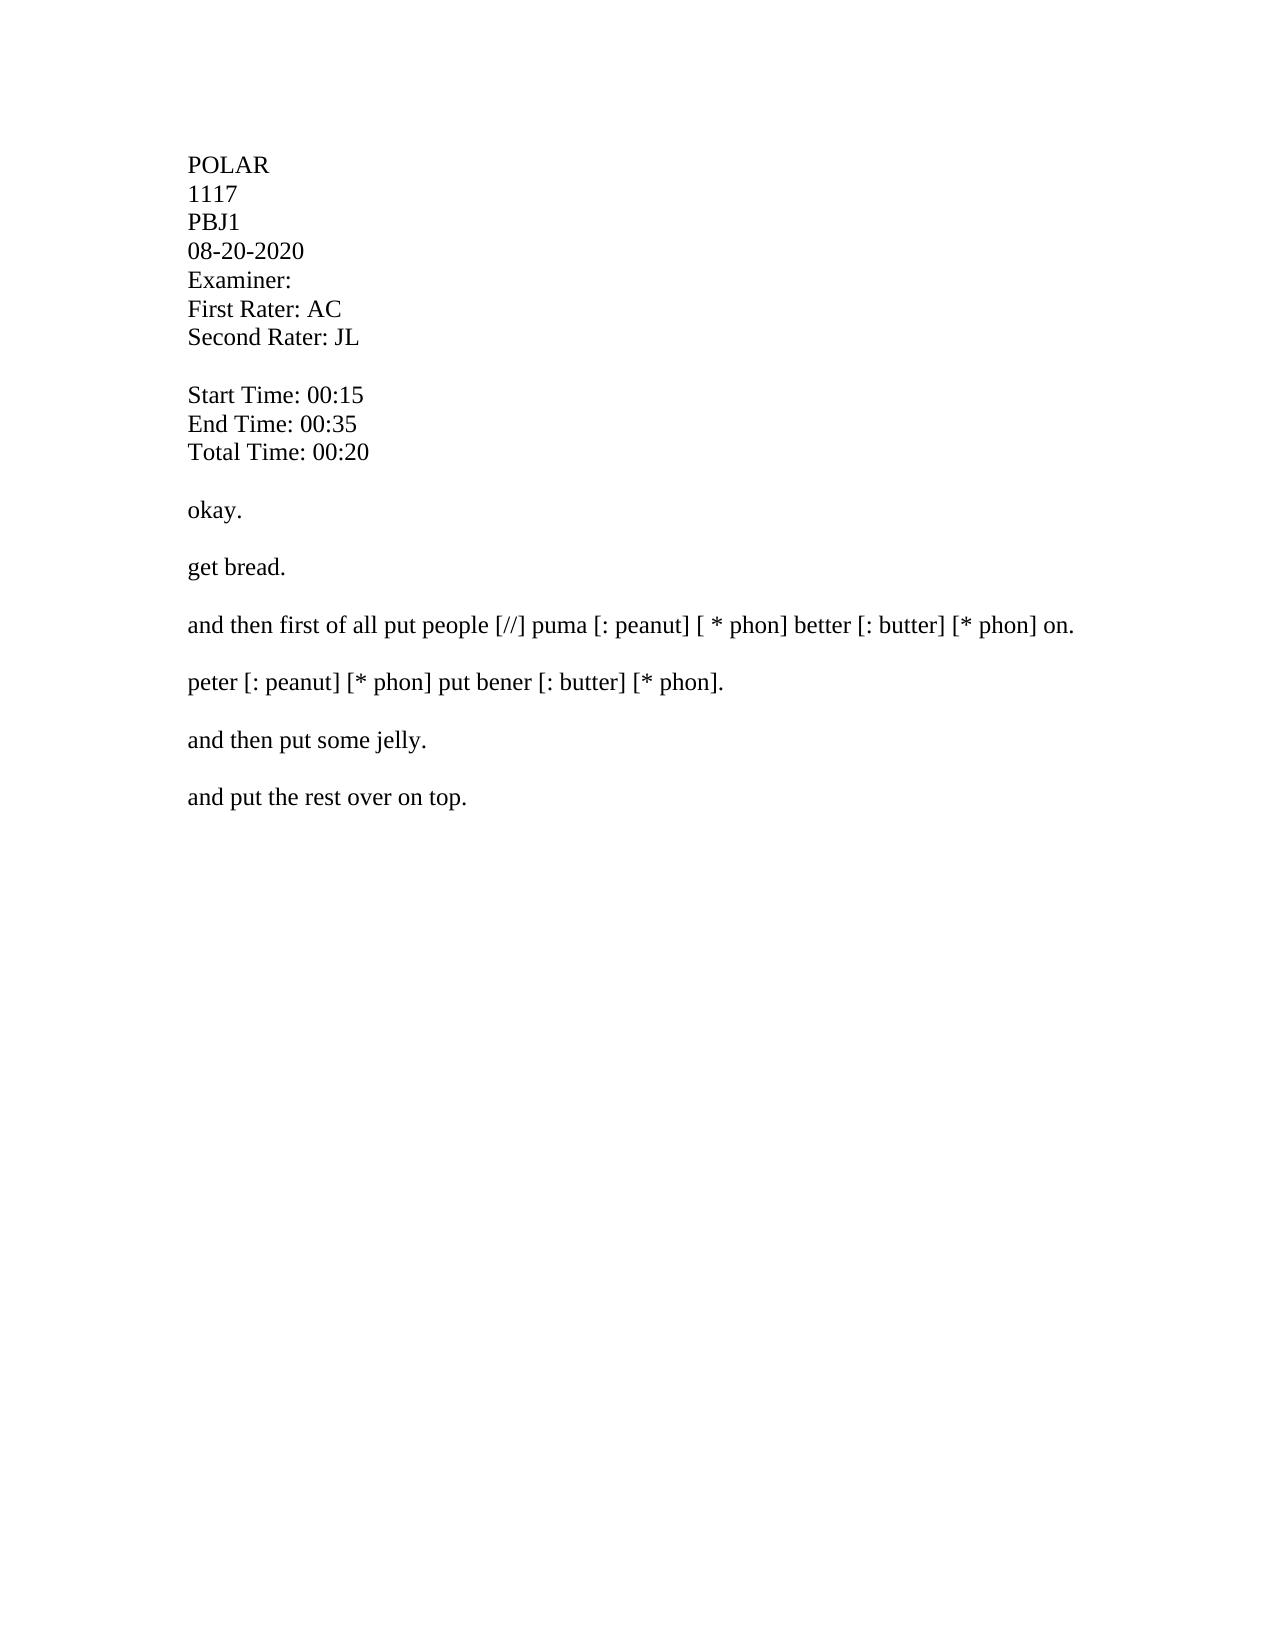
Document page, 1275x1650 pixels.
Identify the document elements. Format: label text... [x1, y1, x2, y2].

text Total Time: 00:20 [187, 437, 1087, 466]
text peter [: peanut] [* phon] put bener [: butter] [* phon]. [187, 667, 1087, 696]
text First Rater: AC [187, 294, 1087, 322]
text okay. [187, 495, 1087, 524]
text Examiner: [187, 265, 1087, 294]
text Second Rater: JL [187, 322, 1087, 351]
text and then put some jelly. [187, 725, 1087, 754]
text get bread. [187, 552, 1087, 581]
text End Time: 00:35 [187, 409, 1087, 437]
text PBJ1 [187, 207, 1087, 236]
text 08-20-2020 [187, 236, 1087, 265]
text 1117 [187, 179, 1087, 207]
text POLAR [187, 150, 1087, 179]
text Start Time: 00:15 [187, 380, 1087, 409]
text and then first of all put people [//] puma [: peanut] [ * phon] better [: butter] [* phon] on. [187, 610, 1087, 639]
text and put the rest over on top. [187, 782, 1087, 811]
